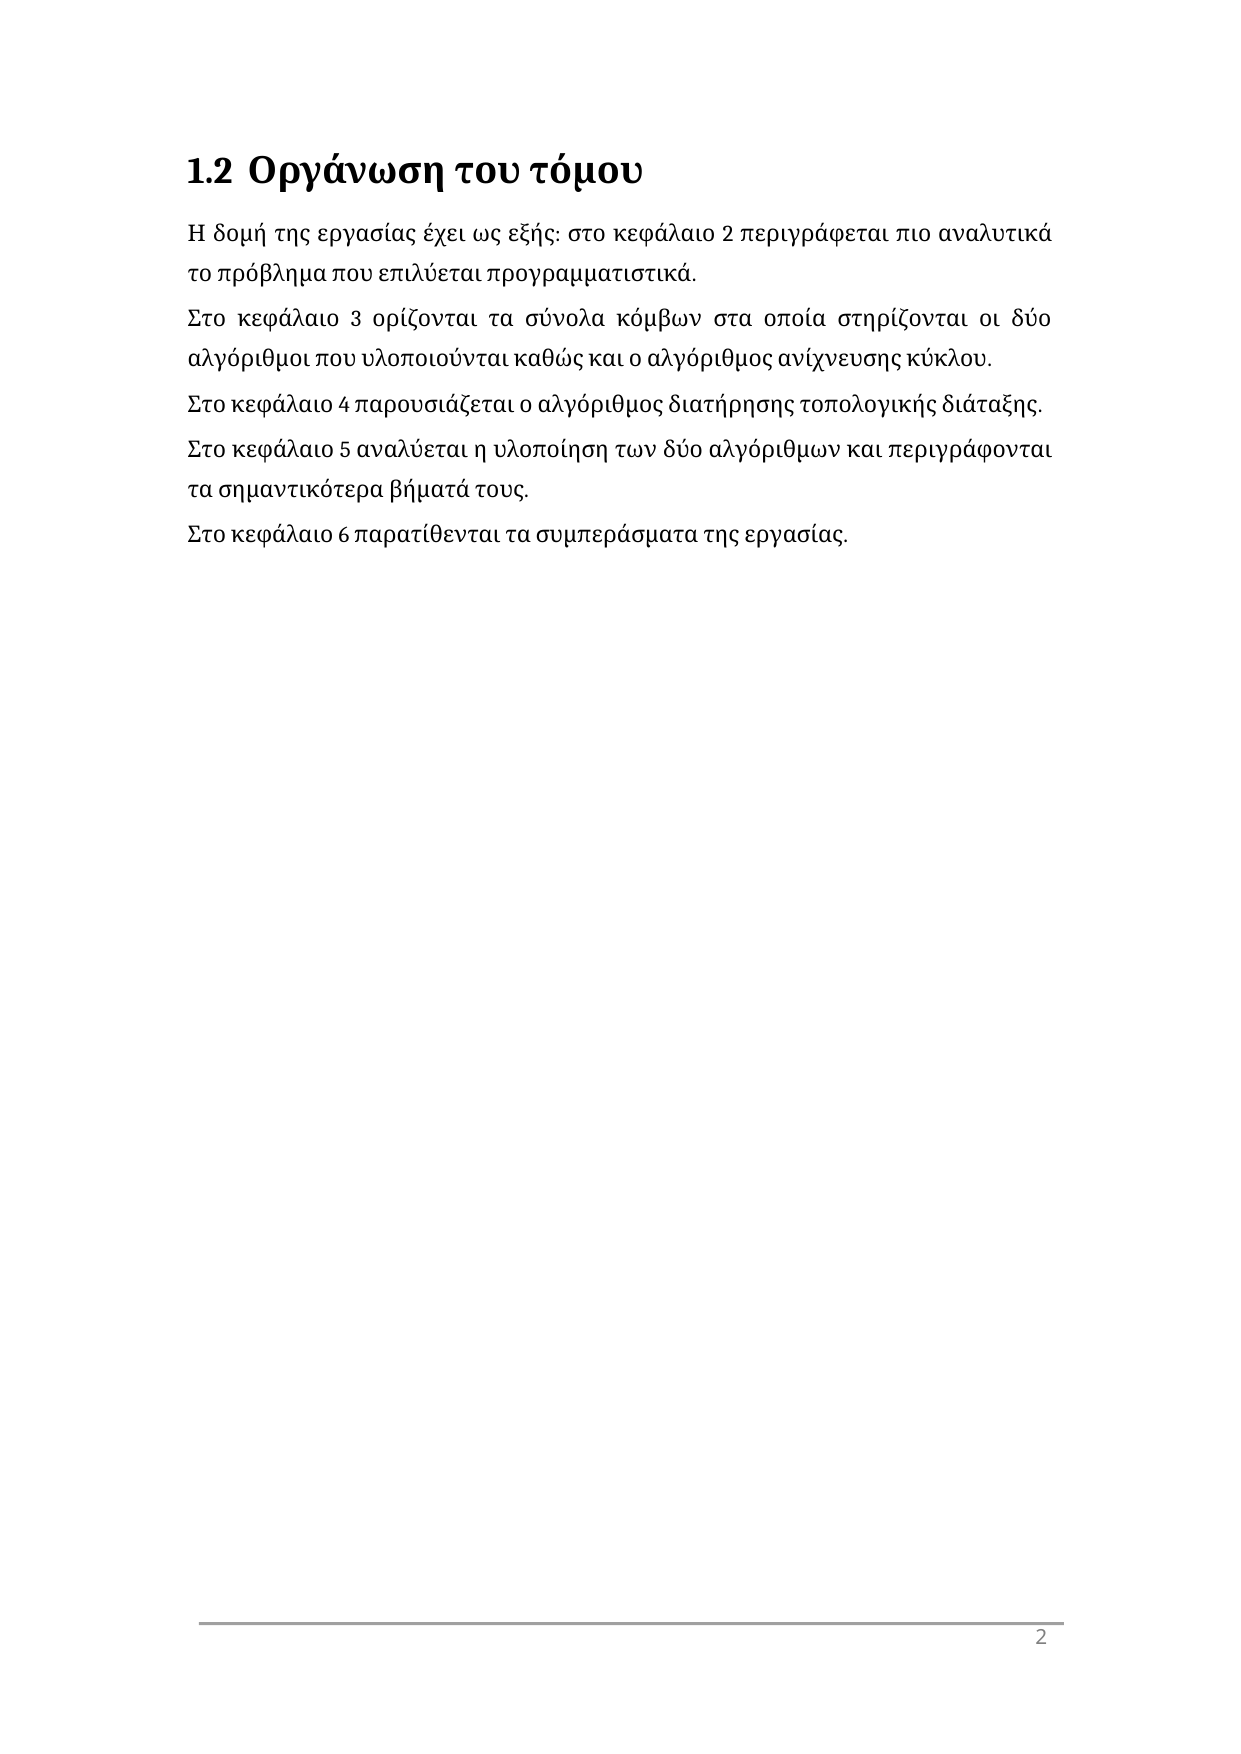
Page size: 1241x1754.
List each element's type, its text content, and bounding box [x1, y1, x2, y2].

text Στο κεφάλαιο 5 αναλύεται η υλοποίηση των δύο αλγόριθμων και περιγράφονται τα σημαντικότερα βήματά τους. [187, 437, 1053, 503]
text Η δομή της εργασίας έχει ως εξής: στο κεφάλαιο 2 περιγράφεται πιο αναλυτικά το πρόβλημα που επιλύεται προγραμματιστικά. [187, 221, 1053, 287]
text Στο κεφάλαιο 6 παρατίθενται τα συμπεράσματα της εργασίας. [187, 522, 1053, 549]
text Στο κεφάλαιο 3 ορίζονται τα σύνολα κόμβων στα οποία στηρίζονται οι δύο αλγόριθμοι που υλοποιούνται καθώς και ο αλγόριθμος ανίχνευσης κύκλου. [187, 306, 1053, 372]
subtitle Οργάνωση του τόμου [187, 150, 1058, 193]
text Στο κεφάλαιο 4 παρουσιάζεται ο αλγόριθμος διατήρησης τοπολογικής διάταξης. [187, 391, 1053, 418]
